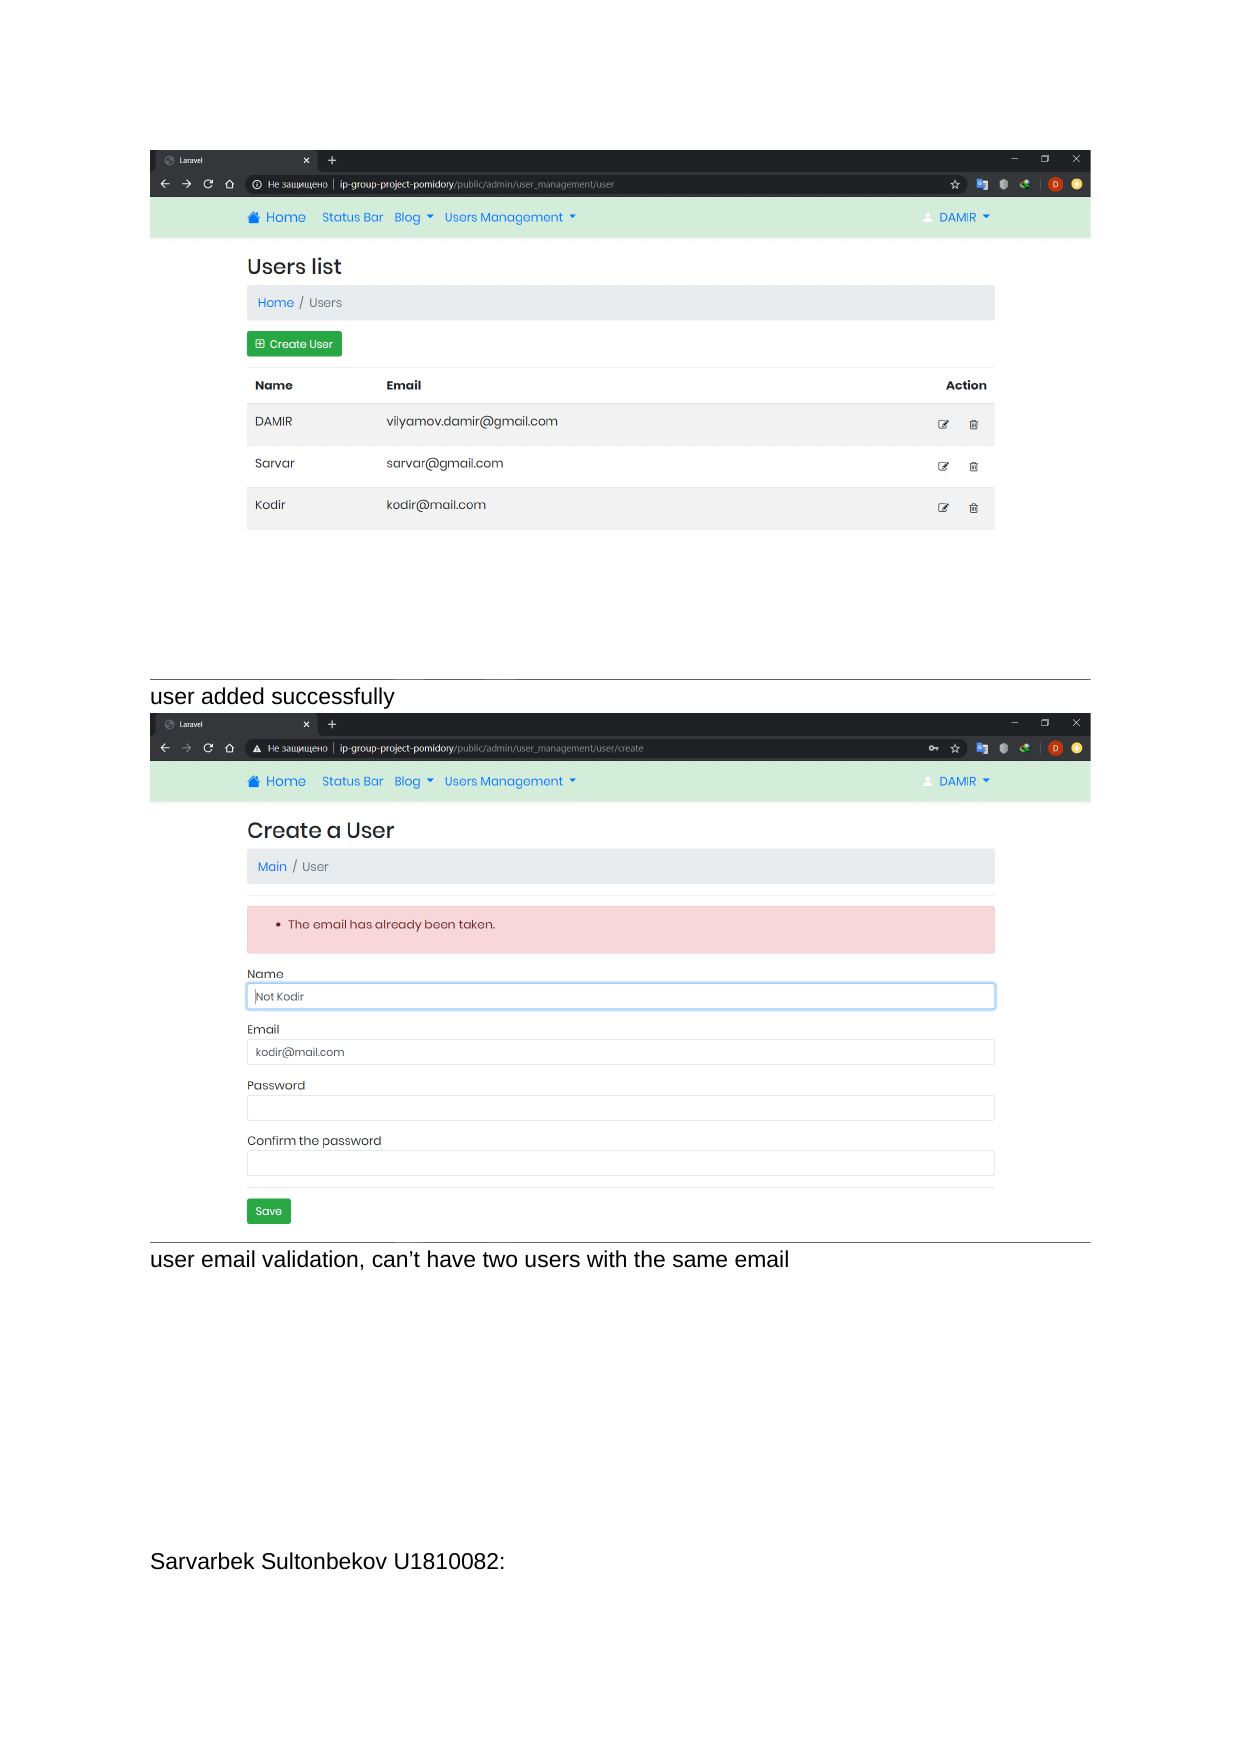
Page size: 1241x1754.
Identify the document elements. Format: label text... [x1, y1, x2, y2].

text user email validation, can’t have two users with the same email [150, 1246, 1090, 1273]
text user added successfully [150, 683, 1090, 709]
picture [150, 713, 1091, 1243]
text Sarvarbek Sultonbekov U1810082: [150, 1548, 1090, 1575]
picture [150, 150, 1091, 680]
